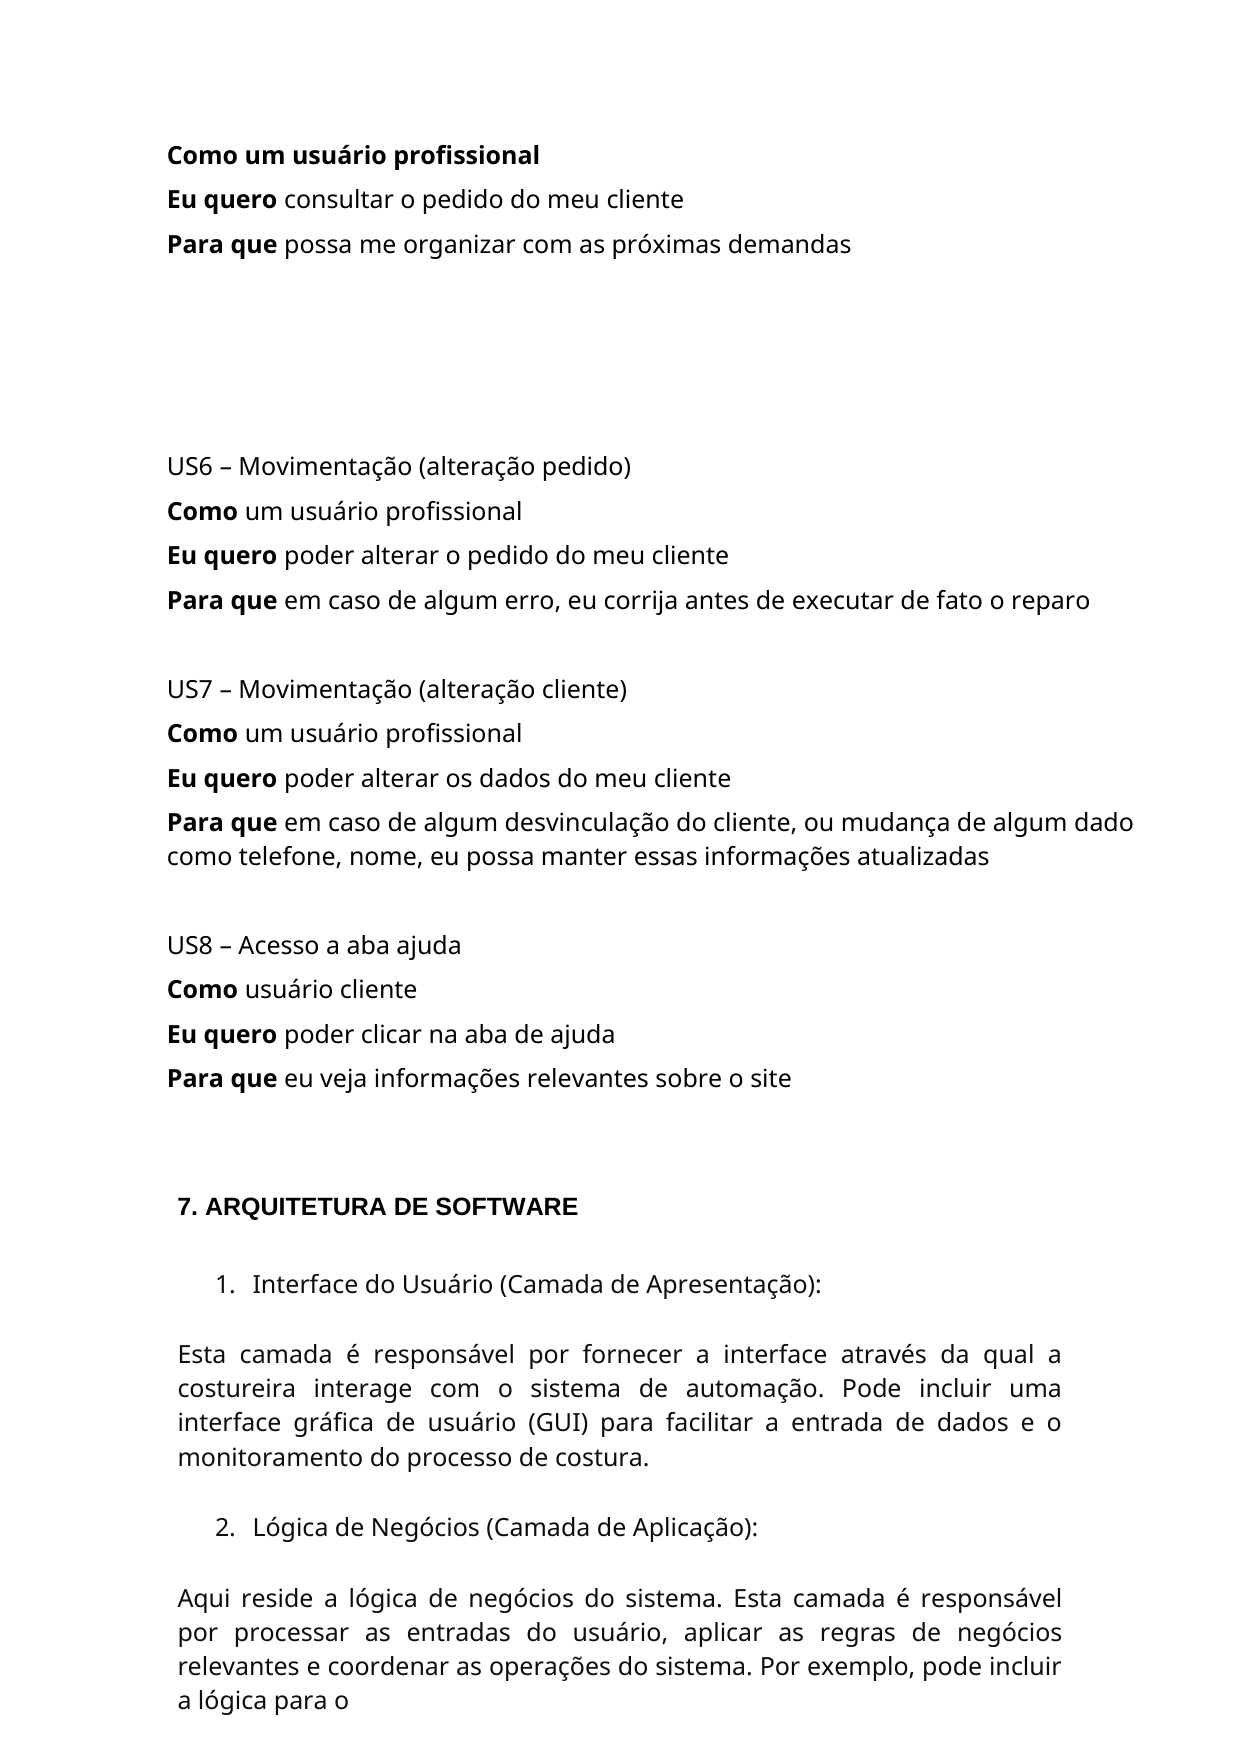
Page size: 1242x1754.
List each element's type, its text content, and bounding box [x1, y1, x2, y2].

text Para que em caso de algum erro, eu corrija antes de executar de fato o reparo [167, 582, 1166, 616]
text US7 – Movimentação (alteração cliente) [167, 671, 1166, 705]
text Eu quero poder alterar os dados do meu cliente [167, 760, 1166, 794]
text Como usuário cliente [167, 972, 1166, 1006]
text Para que possa me organizar com as próximas demandas [167, 226, 1166, 261]
text US8 – Acesso a aba ajuda [167, 928, 1166, 962]
text Eu quero poder alterar o pedido do meu cliente [167, 538, 1166, 572]
text Como um usuário profissional [167, 137, 1166, 172]
subtitle ARQUITETURA DE SOFTWARE [177, 1192, 1225, 1221]
text Esta camada é responsável por fornecer a interface através da qual a costureira interage com o sistema de automação. Pode incluir uma interface gráfica de usuário (GUI) para facilitar a entrada de dados e o monitoramento do processo de costura. [177, 1337, 1063, 1473]
text Como um usuário profissional [167, 716, 1166, 750]
text Para que eu veja informações relevantes sobre o site [167, 1061, 1166, 1095]
text Como um usuário profissional [167, 493, 1166, 527]
text Eu quero poder clicar na aba de ajuda [167, 1017, 1166, 1051]
text Para que em caso de algum desvinculação do cliente, ou mudança de algum dado como telefone, nome, eu possa manter essas informações atualizadas [167, 805, 1166, 873]
list Interface do Usuário (Camada de Apresentação): [215, 1266, 1225, 1300]
text Aqui reside a lógica de negócios do sistema. Esta camada é responsável por processar as entradas do usuário, aplicar as regras de negócios relevantes e coordenar as operações do sistema. Por exemplo, pode incluir a lógica para o [177, 1580, 1063, 1717]
text Eu quero consultar o pedido do meu cliente [167, 182, 1166, 216]
list Lógica de Negócios (Camada de Aplicação): [215, 1510, 1225, 1544]
text US6 – Movimentação (alteração pedido) [167, 449, 1166, 483]
